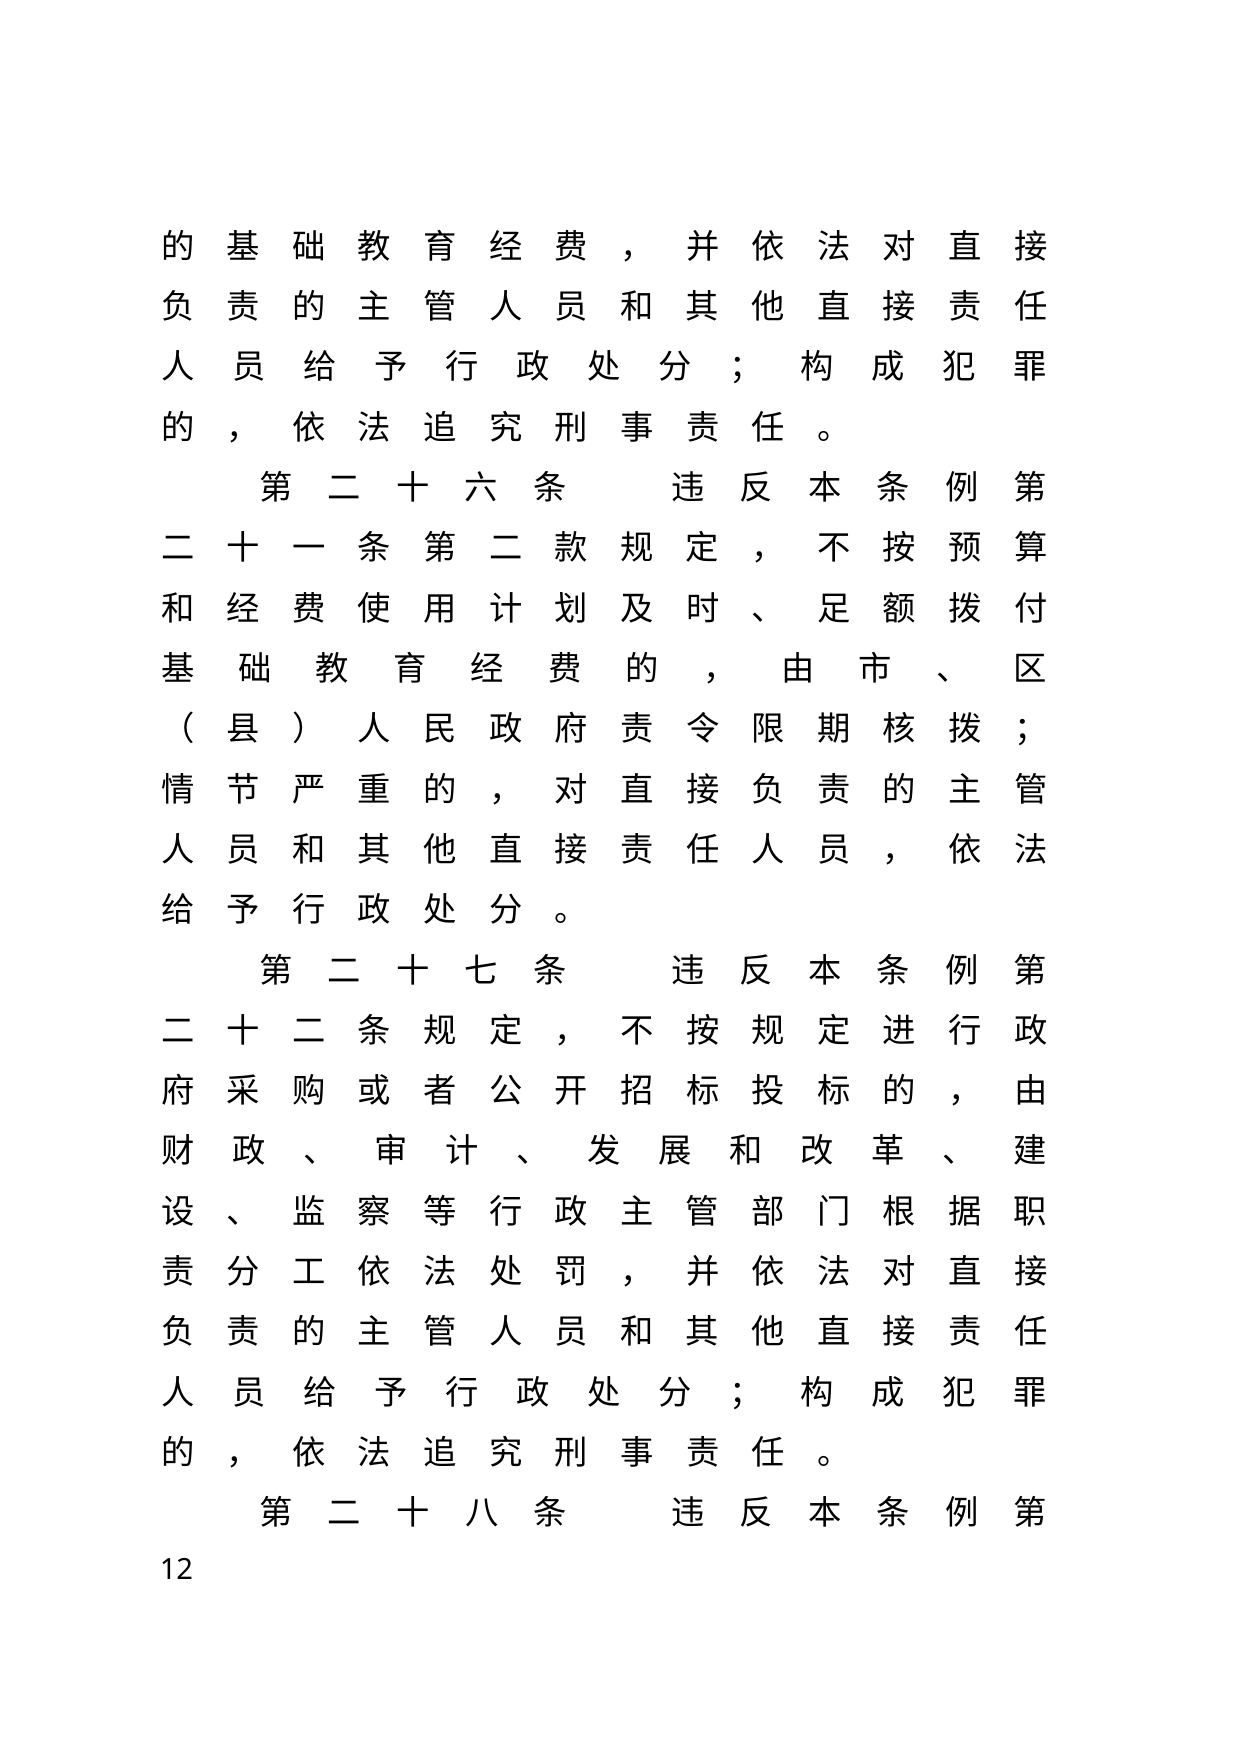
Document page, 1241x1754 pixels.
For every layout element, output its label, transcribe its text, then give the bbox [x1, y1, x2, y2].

text 第二十六条 违反本条例第二十一条第二款规定，不按预算和经费使用计划及时、足额拨付基础教育经费的，由市、区（县）人民政府责令限期核拨；情节严重的，对直接负责的主管人员和其他直接责任人员，依法给予行政处分。 [161, 455, 1079, 937]
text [161, 1480, 1079, 1540]
text 第二十七条 违反本条例第二十二条规定，不按规定进行政府采购或者公开招标投标的，由财政、审计、发展和改革、建设、监察等行政主管部门根据职责分工依法处罚，并依法对直接负责的主管人员和其他直接责任人员给予行政处分；构成犯罪的，依法追究刑事责任。 [161, 937, 1079, 1480]
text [161, 213, 1079, 455]
